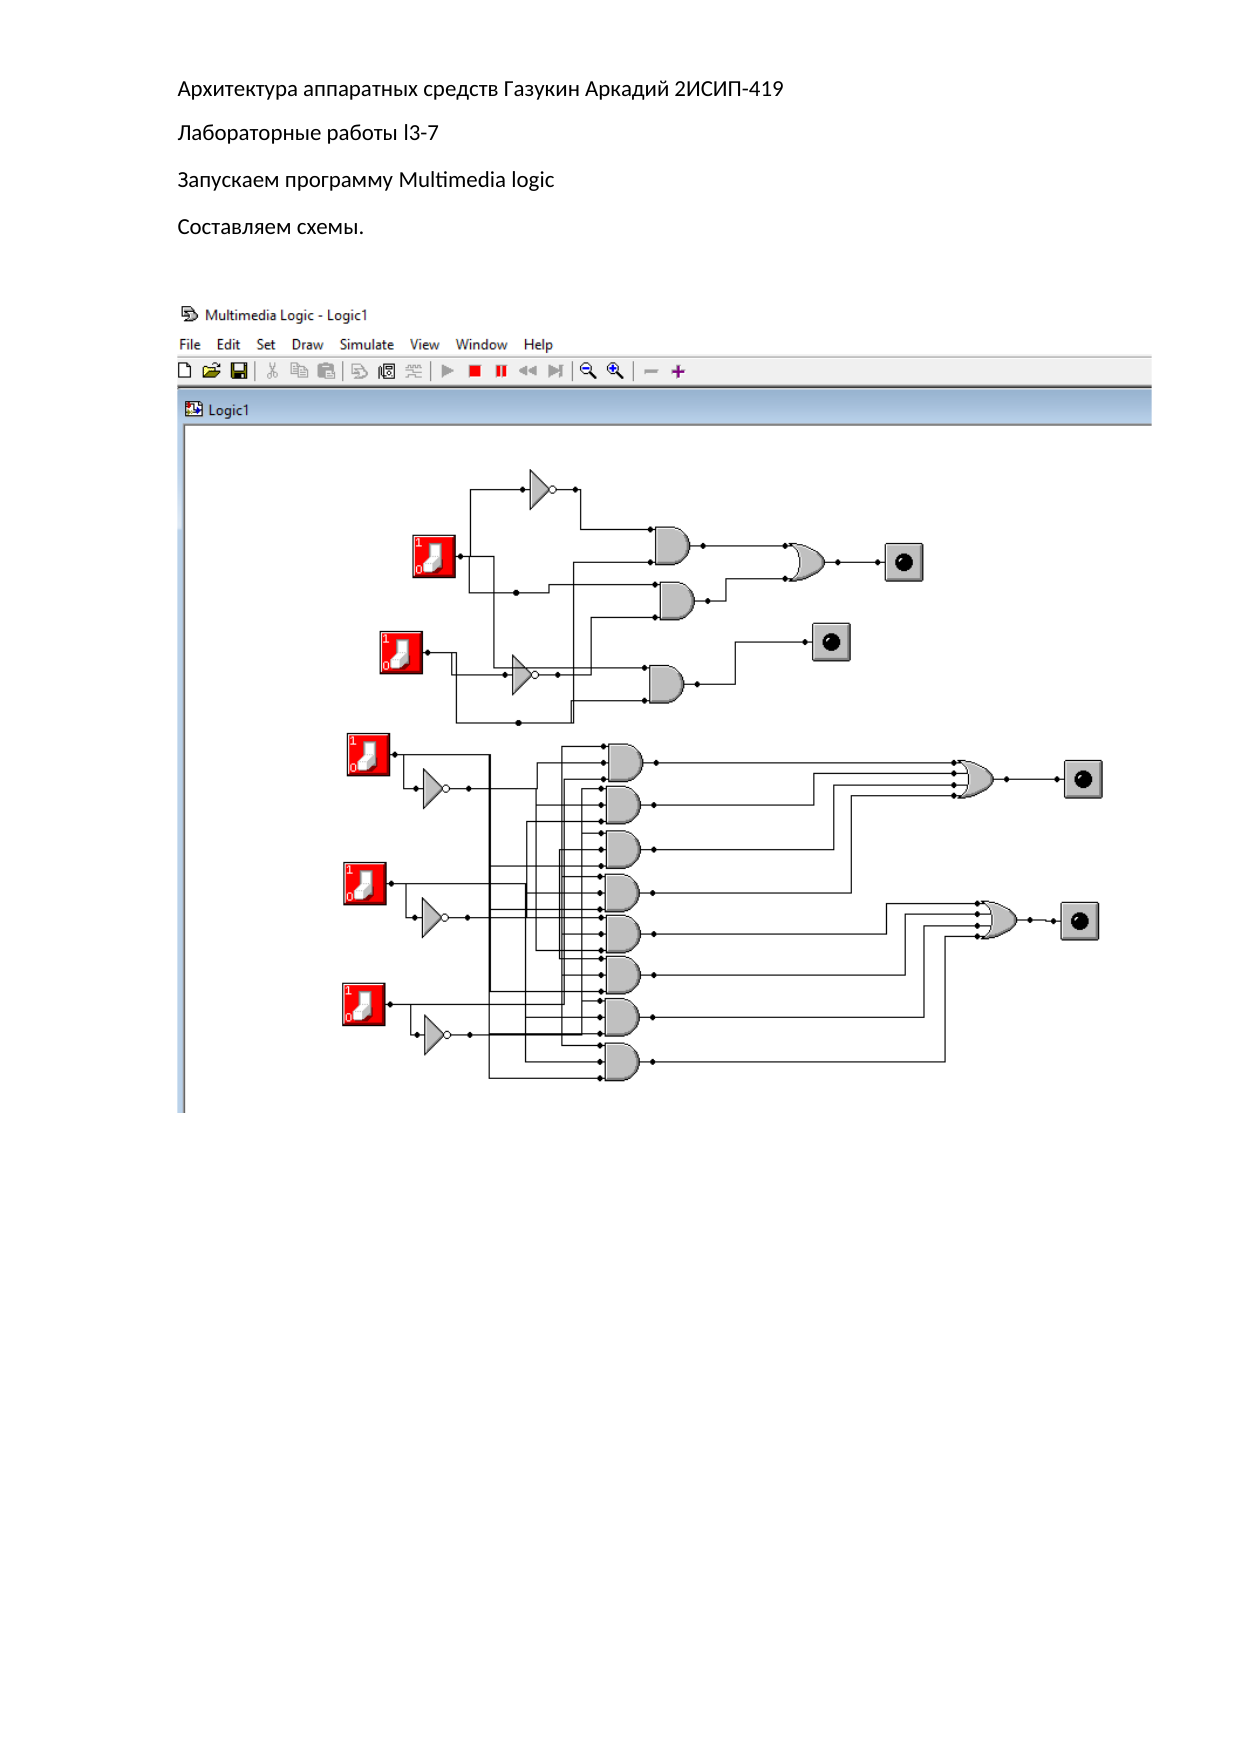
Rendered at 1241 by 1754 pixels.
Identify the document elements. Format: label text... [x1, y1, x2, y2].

picture [177, 305, 1152, 1113]
text Запускаем программу Multimedia logic [177, 165, 1152, 193]
text Лабораторные работы l3-7 [177, 118, 1152, 146]
text Составляем схемы. [177, 212, 1152, 240]
